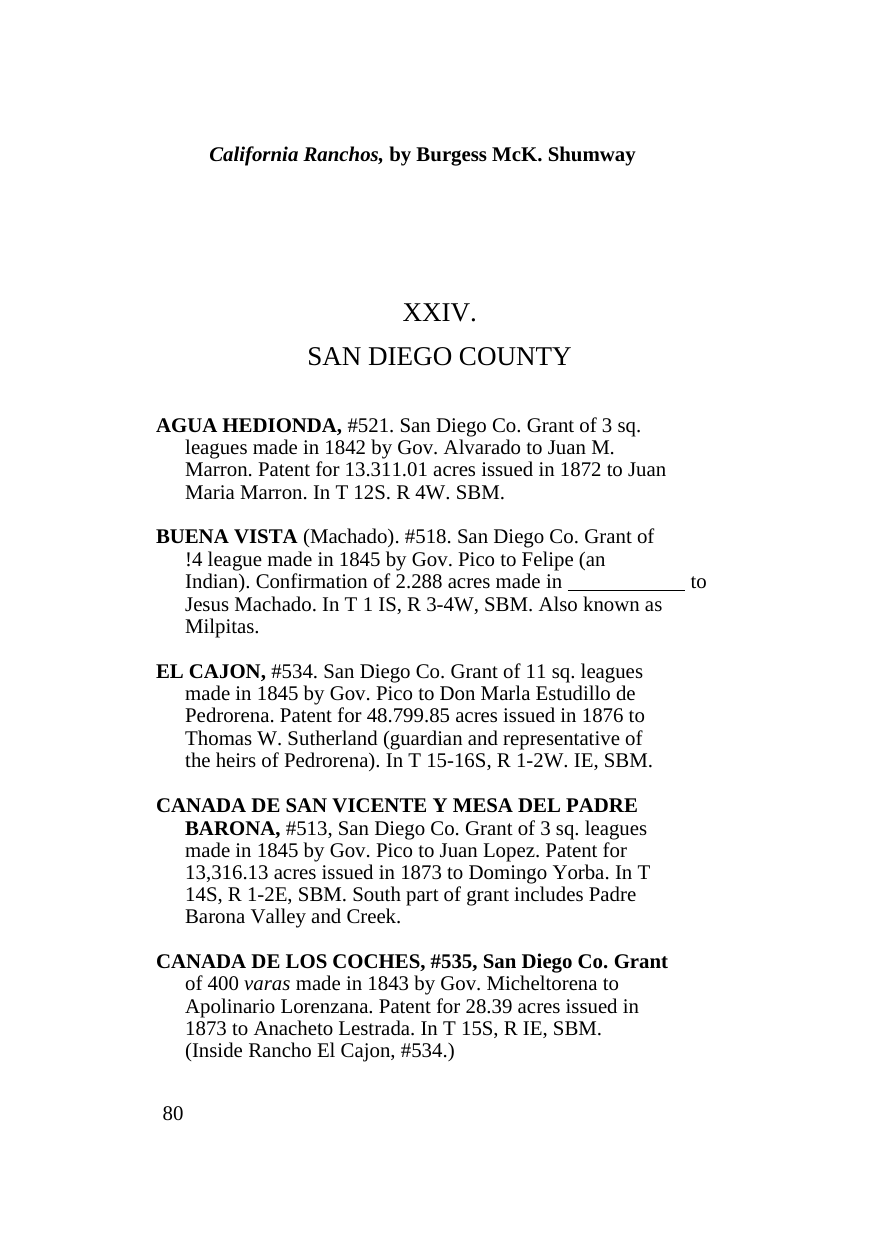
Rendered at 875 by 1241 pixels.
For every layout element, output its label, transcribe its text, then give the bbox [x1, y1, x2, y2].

text Apolinario Lorenzana. Patent for 28.39 acres issued in [156, 995, 723, 1018]
text of 400 varas made in 1843 by Gov. Micheltorena to [156, 973, 723, 995]
text Jesus Machado. In T 1 IS, R 3-4W, SBM. Also known as [156, 593, 723, 616]
subtitle XXIV. [156, 296, 723, 327]
text AGUA HEDIONDA, #521. San Diego Co. Grant of 3 sq. [156, 413, 723, 437]
text (Inside Rancho El Cajon, #534.) [156, 1040, 723, 1062]
text Barona Valley and Creek. [156, 906, 723, 928]
text !4 league made in 1845 by Gov. Pico to Felipe (an [156, 548, 723, 571]
subtitle CANADA DE SAN VICENTE Y MESA DEL PADRE [156, 793, 723, 817]
subtitle SAN DIEGO COUNTY [156, 340, 723, 371]
text 13,316.13 acres issued in 1873 to Domingo Yorba. In T [156, 862, 723, 884]
text EL CAJON, #534. San Diego Co. Grant of 11 sq. leagues [156, 659, 723, 683]
text 14S, R 1-2E, SBM. South part of grant includes Padre [156, 884, 723, 906]
text Marron. Patent for 13.311.01 acres issued in 1872 to Juan [156, 459, 723, 481]
text BARONA, #513, San Diego Co. Grant of 3 sq. leagues [156, 817, 723, 840]
text Maria Marron. In T 12S. R 4W. SBM. [156, 481, 723, 504]
text BUENA VISTA (Machado). #518. San Diego Co. Grant of [156, 524, 723, 548]
text made in 1845 by Gov. Pico to Don Marla Estudillo de [156, 683, 723, 705]
text leagues made in 1842 by Gov. Alvarado to Juan M. [156, 437, 723, 459]
subtitle CANADA DE LOS COCHES, #535, San Diego Co. Grant [156, 949, 723, 973]
text Milpitas. [156, 616, 723, 638]
text 1873 to Anacheto Lestrada. In T 15S, R IE, SBM. [156, 1018, 723, 1040]
text the heirs of Pedrorena). In T 15-16S, R 1-2W. IE, SBM. [156, 749, 723, 772]
text Pedrorena. Patent for 48.799.85 acres issued in 1876 to [156, 705, 723, 727]
text Indian). Confirmation of 2.288 acres made in to [156, 571, 723, 593]
text made in 1845 by Gov. Pico to Juan Lopez. Patent for [156, 840, 723, 862]
text Thomas W. Sutherland (guardian and representative of [156, 727, 723, 749]
